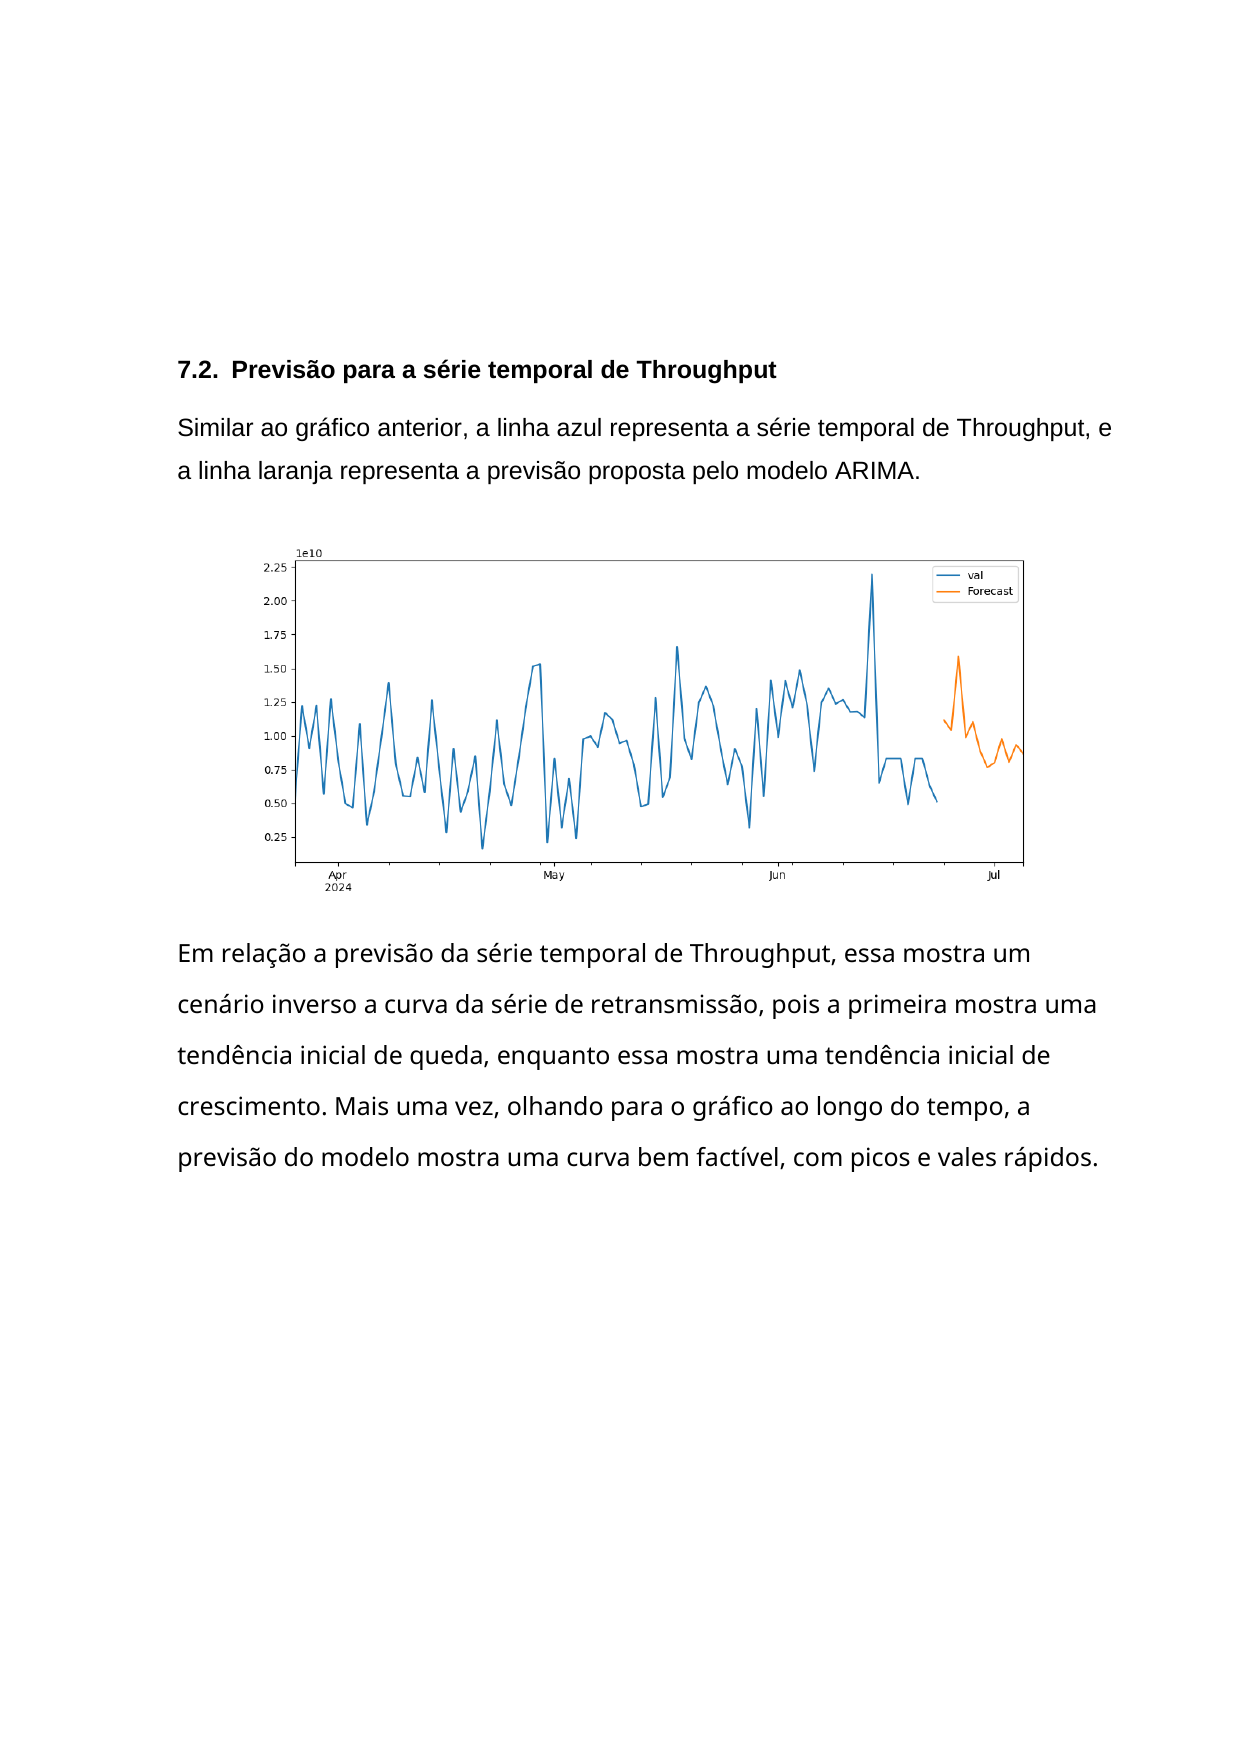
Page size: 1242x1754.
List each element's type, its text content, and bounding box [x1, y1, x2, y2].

subtitle 7.2. Previsão para a série temporal de Throughput [177, 356, 1114, 384]
picture [177, 513, 1117, 905]
subtitle Similar ao gráfico anterior, a linha azul representa a série temporal de Throughput, e a linha laranja representa a previsão proposta pelo modelo ARIMA. [177, 413, 1114, 485]
text Em relação a previsão da série temporal de Throughput, essa mostra um cenário inverso a curva da série de retransmissão, pois a primeira mostra uma tendência inicial de queda, enquanto essa mostra uma tendência inicial de crescimento. Mais uma vez, olhando para o gráfico ao longo do tempo, a previsão do modelo mostra uma curva bem factível, com picos e vales rápidos. [177, 936, 1114, 1174]
